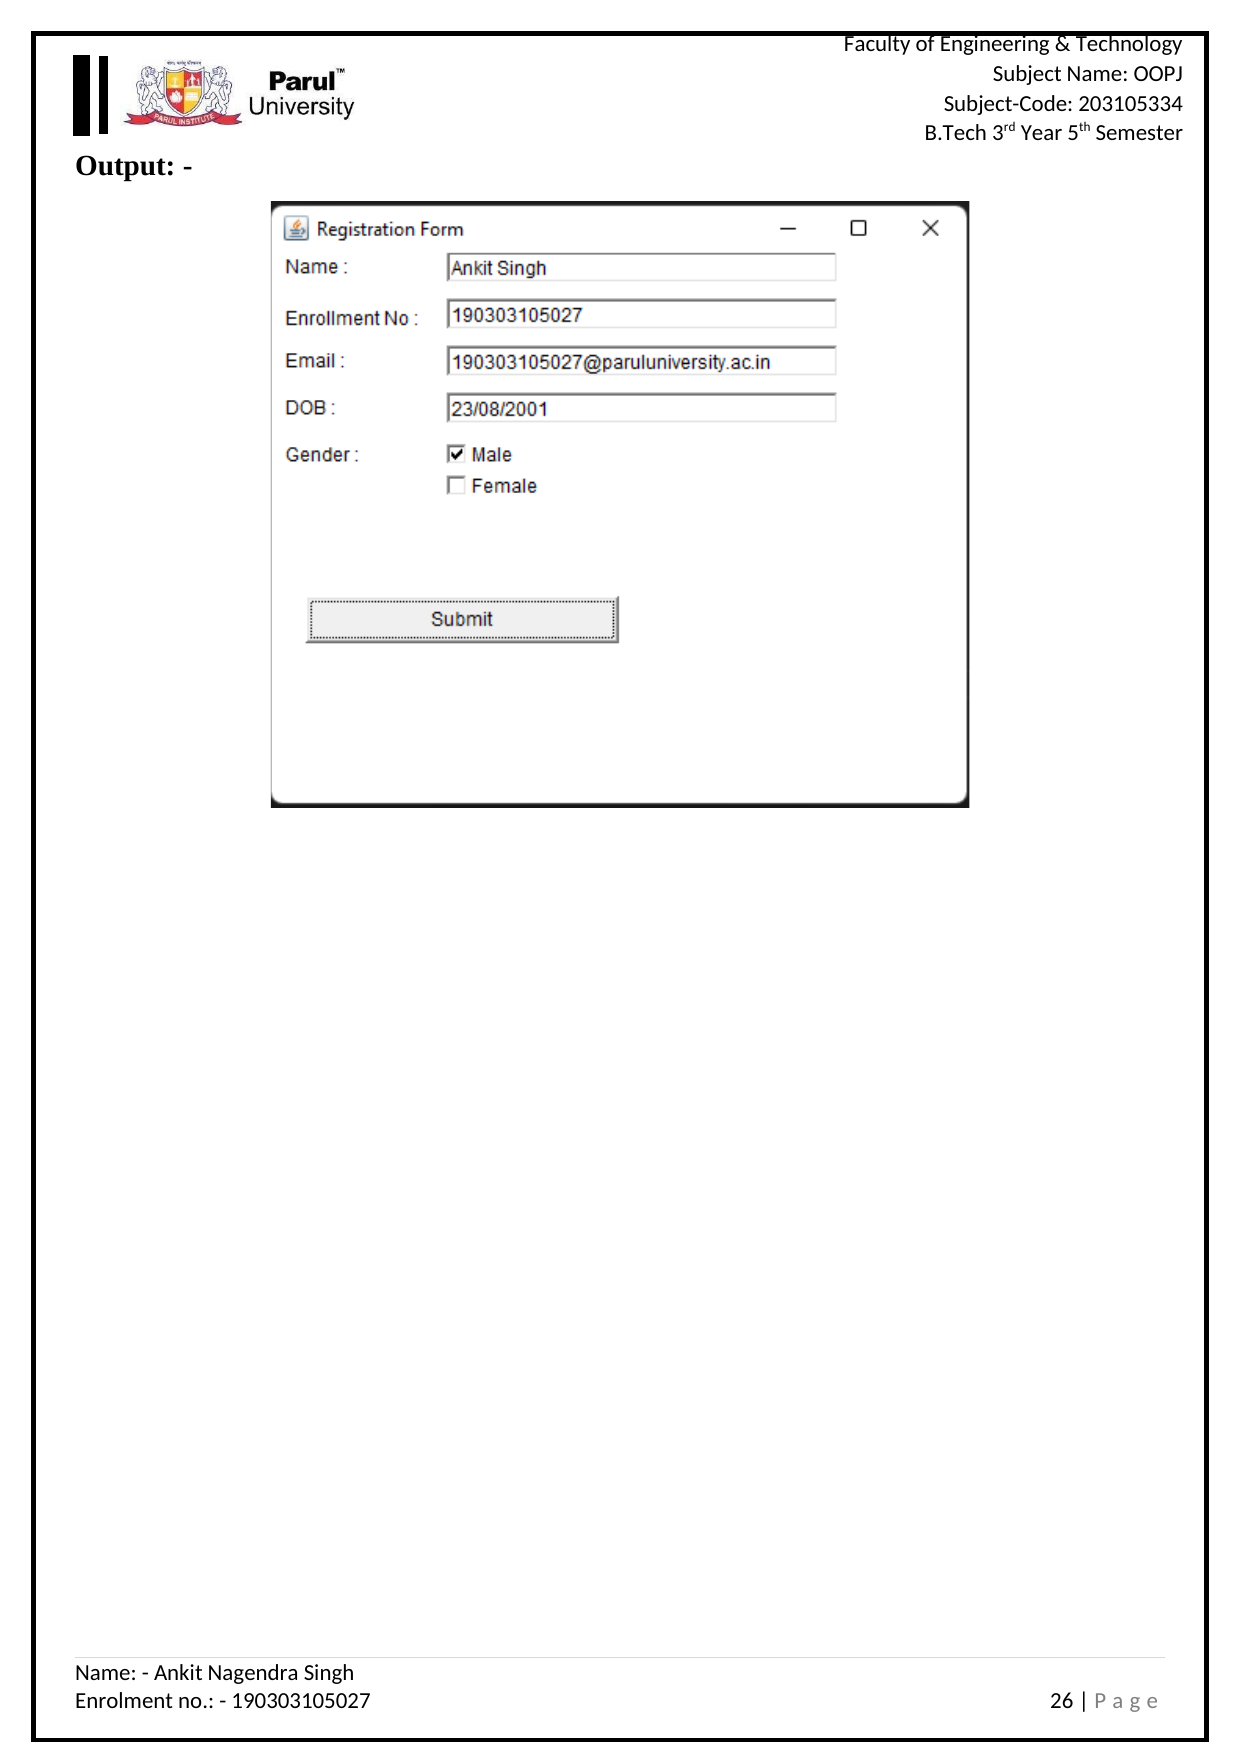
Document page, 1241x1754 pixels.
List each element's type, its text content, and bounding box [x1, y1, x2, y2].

picture [120, 59, 355, 127]
picture [270, 201, 970, 808]
text Output: - [75, 148, 1165, 182]
